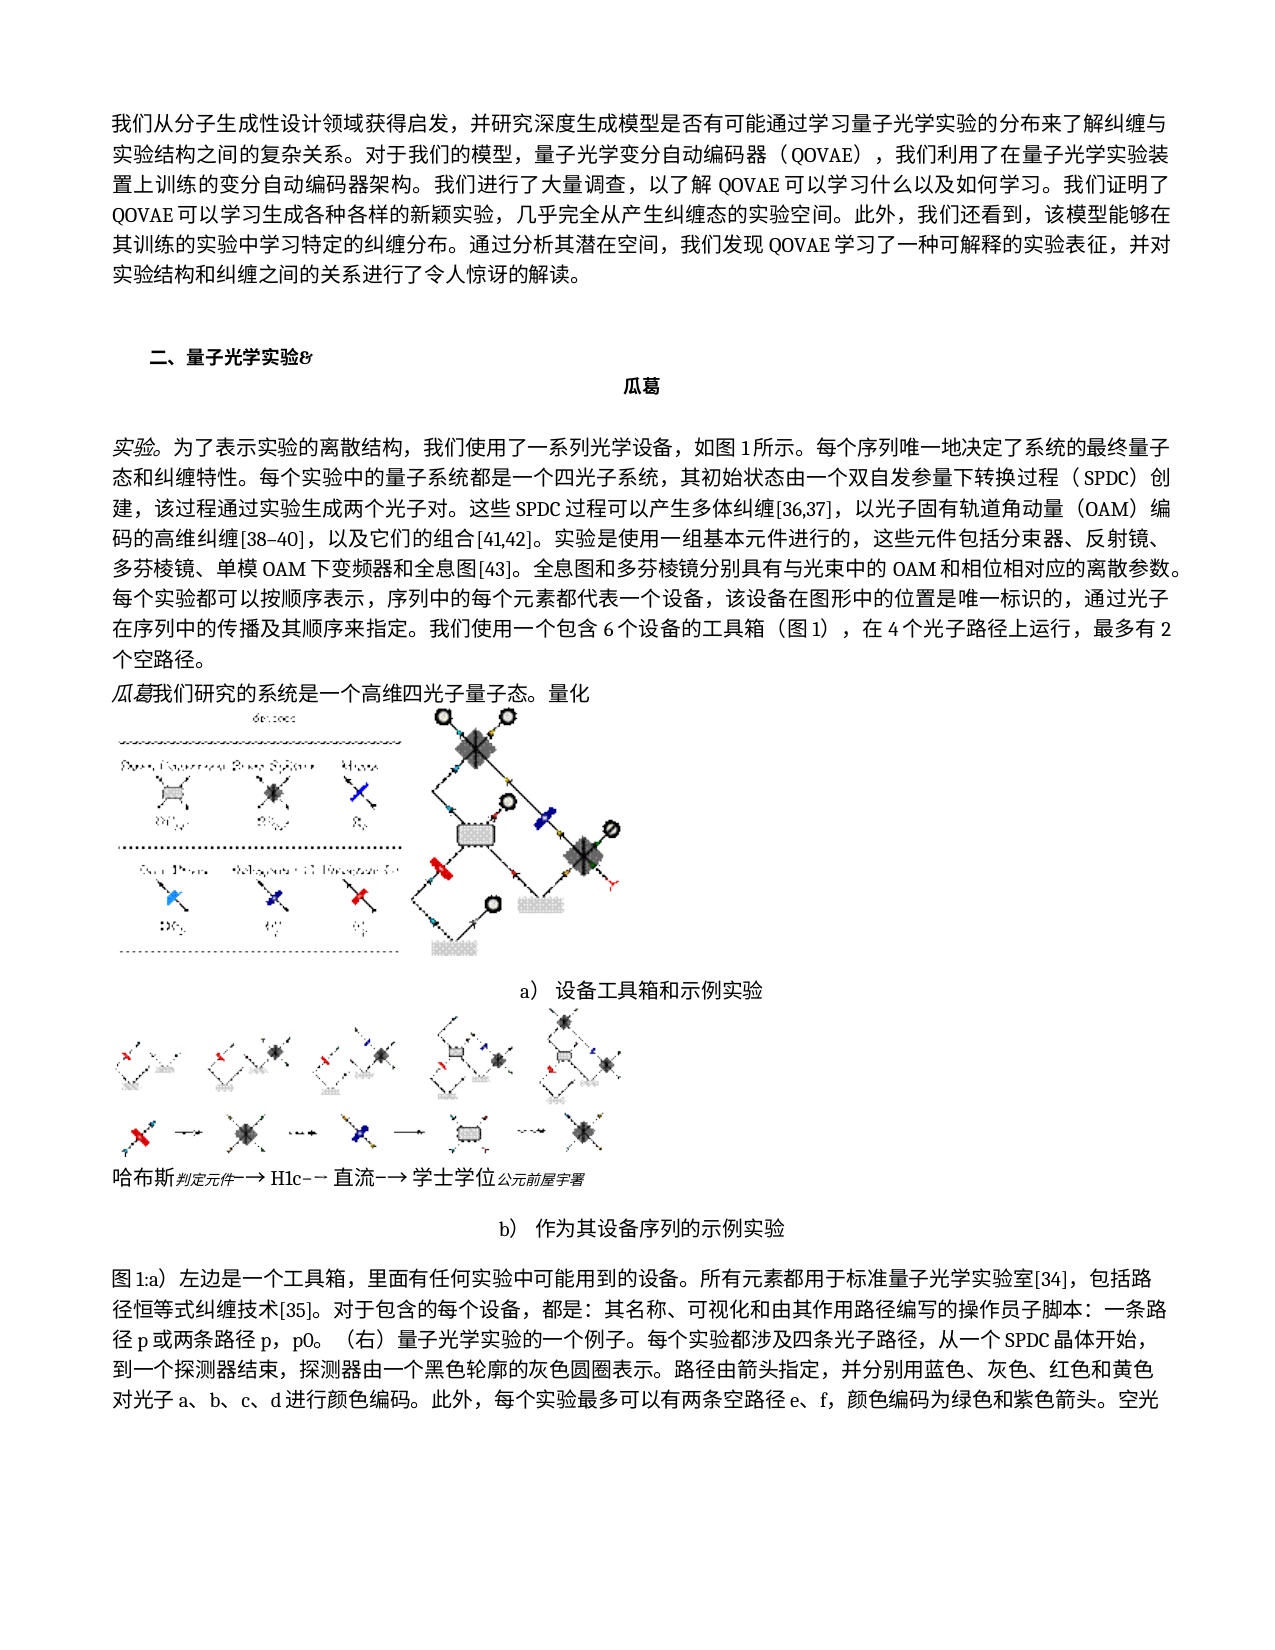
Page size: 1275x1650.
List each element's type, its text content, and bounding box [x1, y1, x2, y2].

text 瓜葛我们研究的系统是一个高维四光子量子态。量化 [111, 677, 1171, 707]
text 哈布斯判定元件−→ H1c−→ 直流−→ 学士学位公元前屋宇署 [112, 1161, 1171, 1192]
text 实验。为了表示实验的离散结构，我们使用了一系列光学设备，如图1所示。每个序列唯一地决定了系统的最终量子态和纠缠特性。每个实验中的量子系统都是一个四光子系统，其初始状态由一个双自发参量下转换过程（SPDC）创建，该过程通过实验生成两个光子对。这些SPDC过程可以产生多体纠缠[36,37]，以光子固有轨道角动量（OAM）编码的高维纠缠[38–40]，以及它们的组合[41,42]。实验是使用一组基本元件进行的，这些元件包括分束器、反射镜、多芬棱镜、单模OAM下变频器和全息图[43]。全息图和多芬棱镜分别具有与光束中的OAM和相位相对应的离散参数。每个实验都可以按顺序表示，序列中的每个元素都代表一个设备，该设备在图形中的位置是唯一标识的，通过光子在序列中的传播及其顺序来指定。我们使用一个包含6个设备的工具箱（图1），在4个光子路径上运行，最多有2个空路径。 [111, 431, 1171, 673]
text b） 作为其设备序列的示例实验 [113, 1212, 1171, 1242]
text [111, 1263, 1171, 1414]
subtitle 瓜葛 [112, 372, 1171, 399]
text 我们从分子生成性设计领域获得启发，并研究深度生成模型是否有可能通过学习量子光学实验的分布来了解纠缠与实验结构之间的复杂关系。对于我们的模型，量子光学变分自动编码器（QOVAE），我们利用了在量子光学实验装置上训练的变分自动编码器架构。我们进行了大量调查，以了解QOVAE可以学习什么以及如何学习。我们证明了QOVAE可以学习生成各种各样的新颖实验，几乎完全从产生纠缠态的实验空间。此外，我们还看到，该模型能够在其训练的实验中学习特定的纠缠分布。通过分析其潜在空间，我们发现QOVAE学习了一种可解释的实验表征，并对实验结构和纠缠之间的关系进行了令人惊讶的解读。 [111, 108, 1171, 289]
picture [114, 1007, 621, 1157]
picture [117, 707, 621, 956]
text 二、量子光学实验& [112, 342, 1171, 370]
text a） 设备工具箱和示例实验 [113, 974, 1171, 1005]
